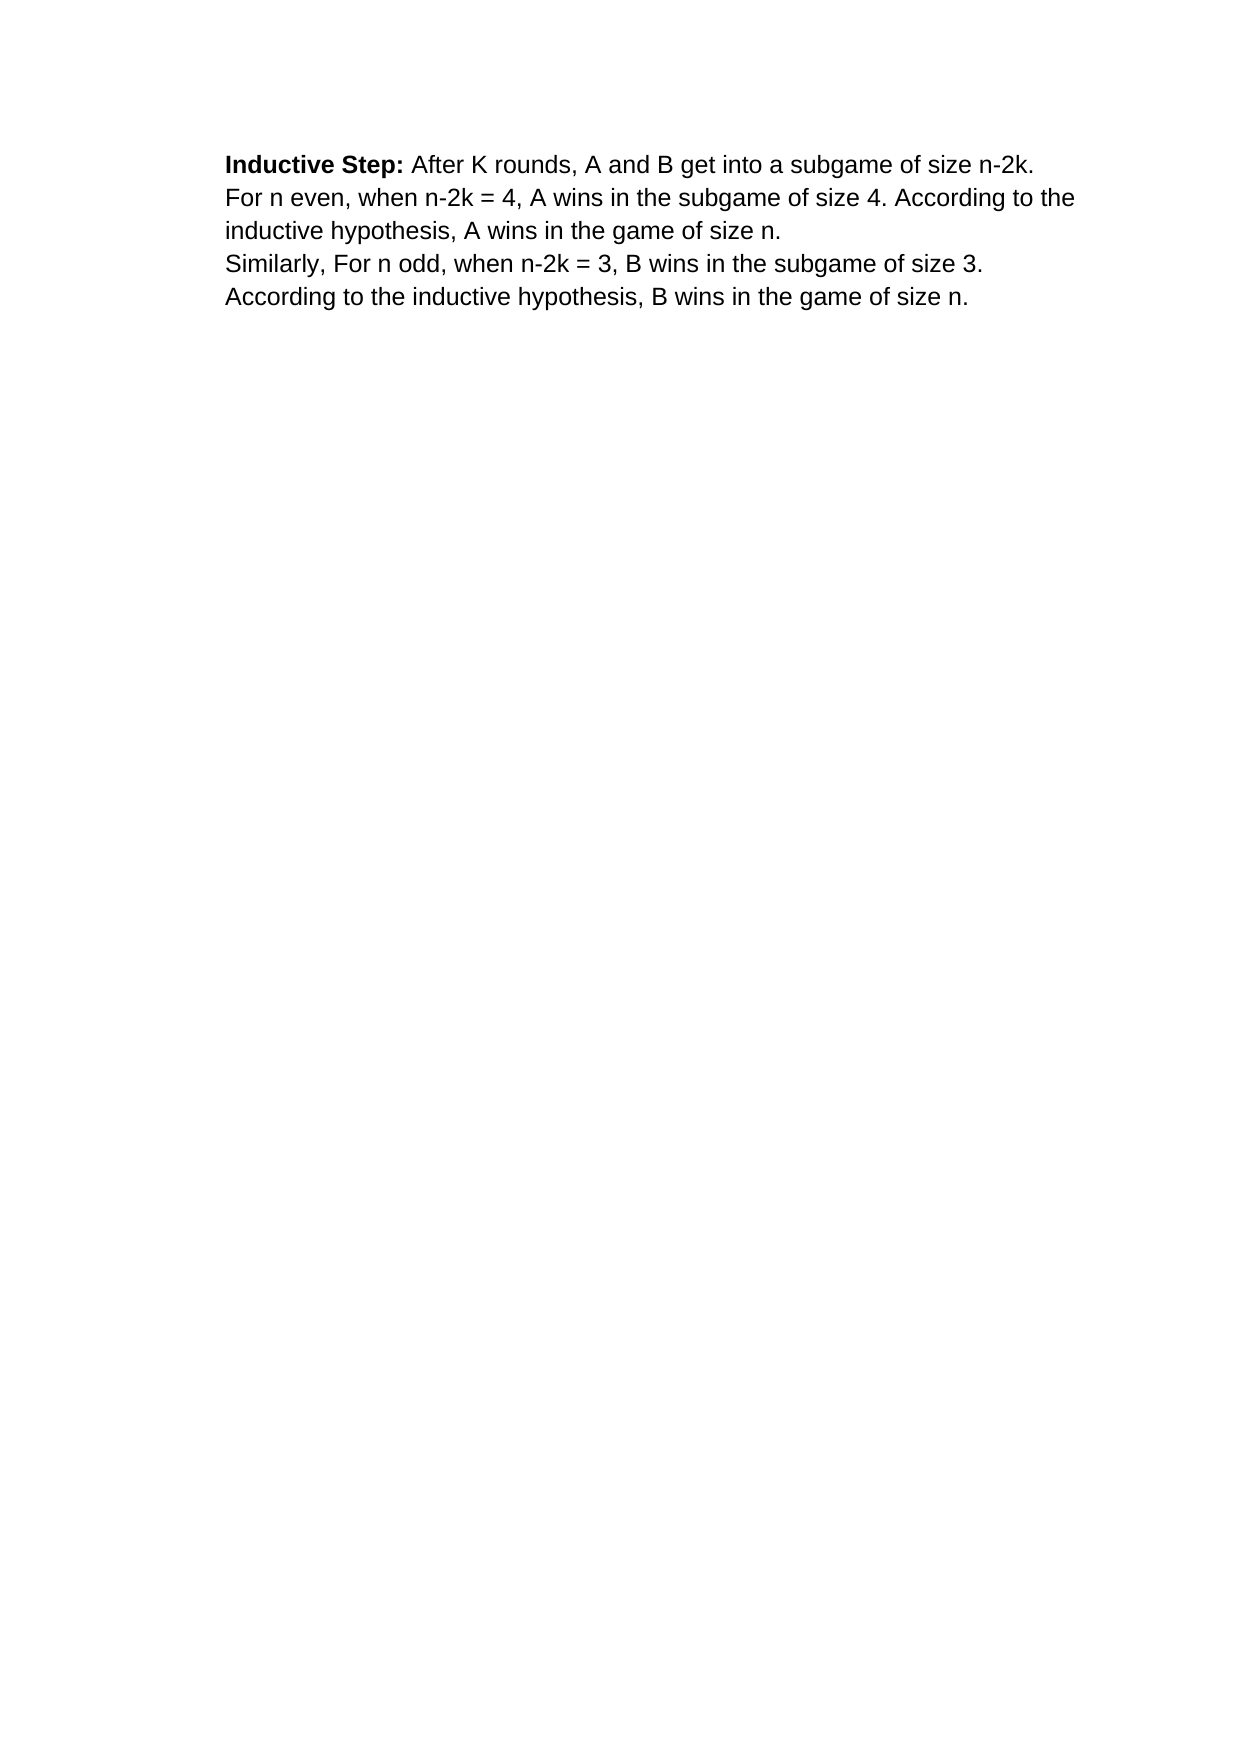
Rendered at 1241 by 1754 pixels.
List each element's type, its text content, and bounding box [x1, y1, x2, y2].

text For n even, when n-2k = 4, A wins in the subgame of size 4. According to the inductive hypothesis, A wins in the game of size n. [225, 183, 1090, 245]
text Similarly, For n odd, when n-2k = 3, B wins in the subgame of size 3. According to the inductive hypothesis, B wins in the game of size n. [225, 249, 1090, 311]
text Inductive Step: After K rounds, A and B get into a subgame of size n-2k. [225, 150, 1090, 179]
